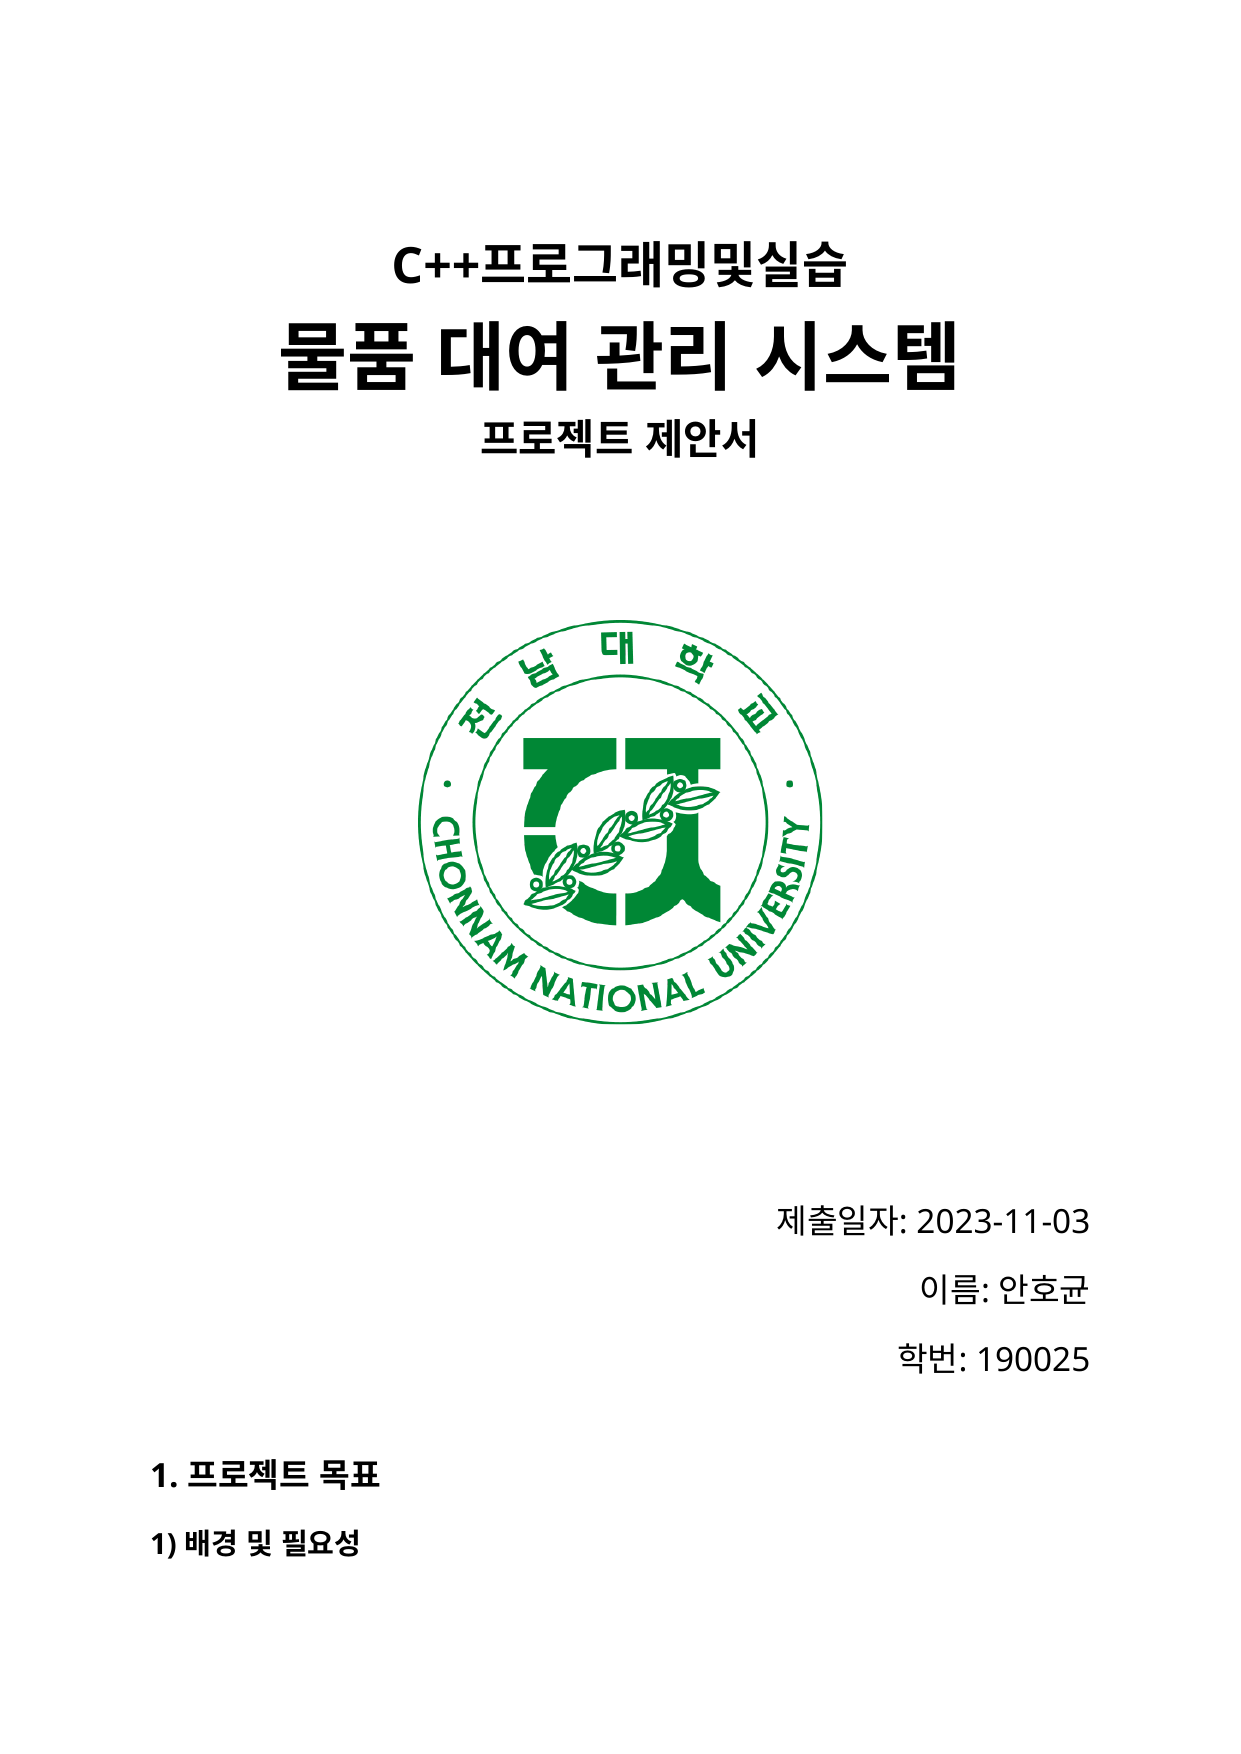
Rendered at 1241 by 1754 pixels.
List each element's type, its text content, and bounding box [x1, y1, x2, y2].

text 1. 프로젝트 목표 [150, 1449, 1090, 1497]
text 이름: 안호균 [150, 1263, 1090, 1312]
text 학번: 190025 [150, 1332, 1090, 1381]
picture [406, 609, 834, 1036]
text 1) 배경 및 필요성 [150, 1521, 1090, 1563]
text 제출일자: 2023-11-03 [150, 1194, 1090, 1243]
table_header C++프로그래밍및실습 물품 대여 관리 시스템 프로젝트 제안서 [151, 226, 1089, 467]
